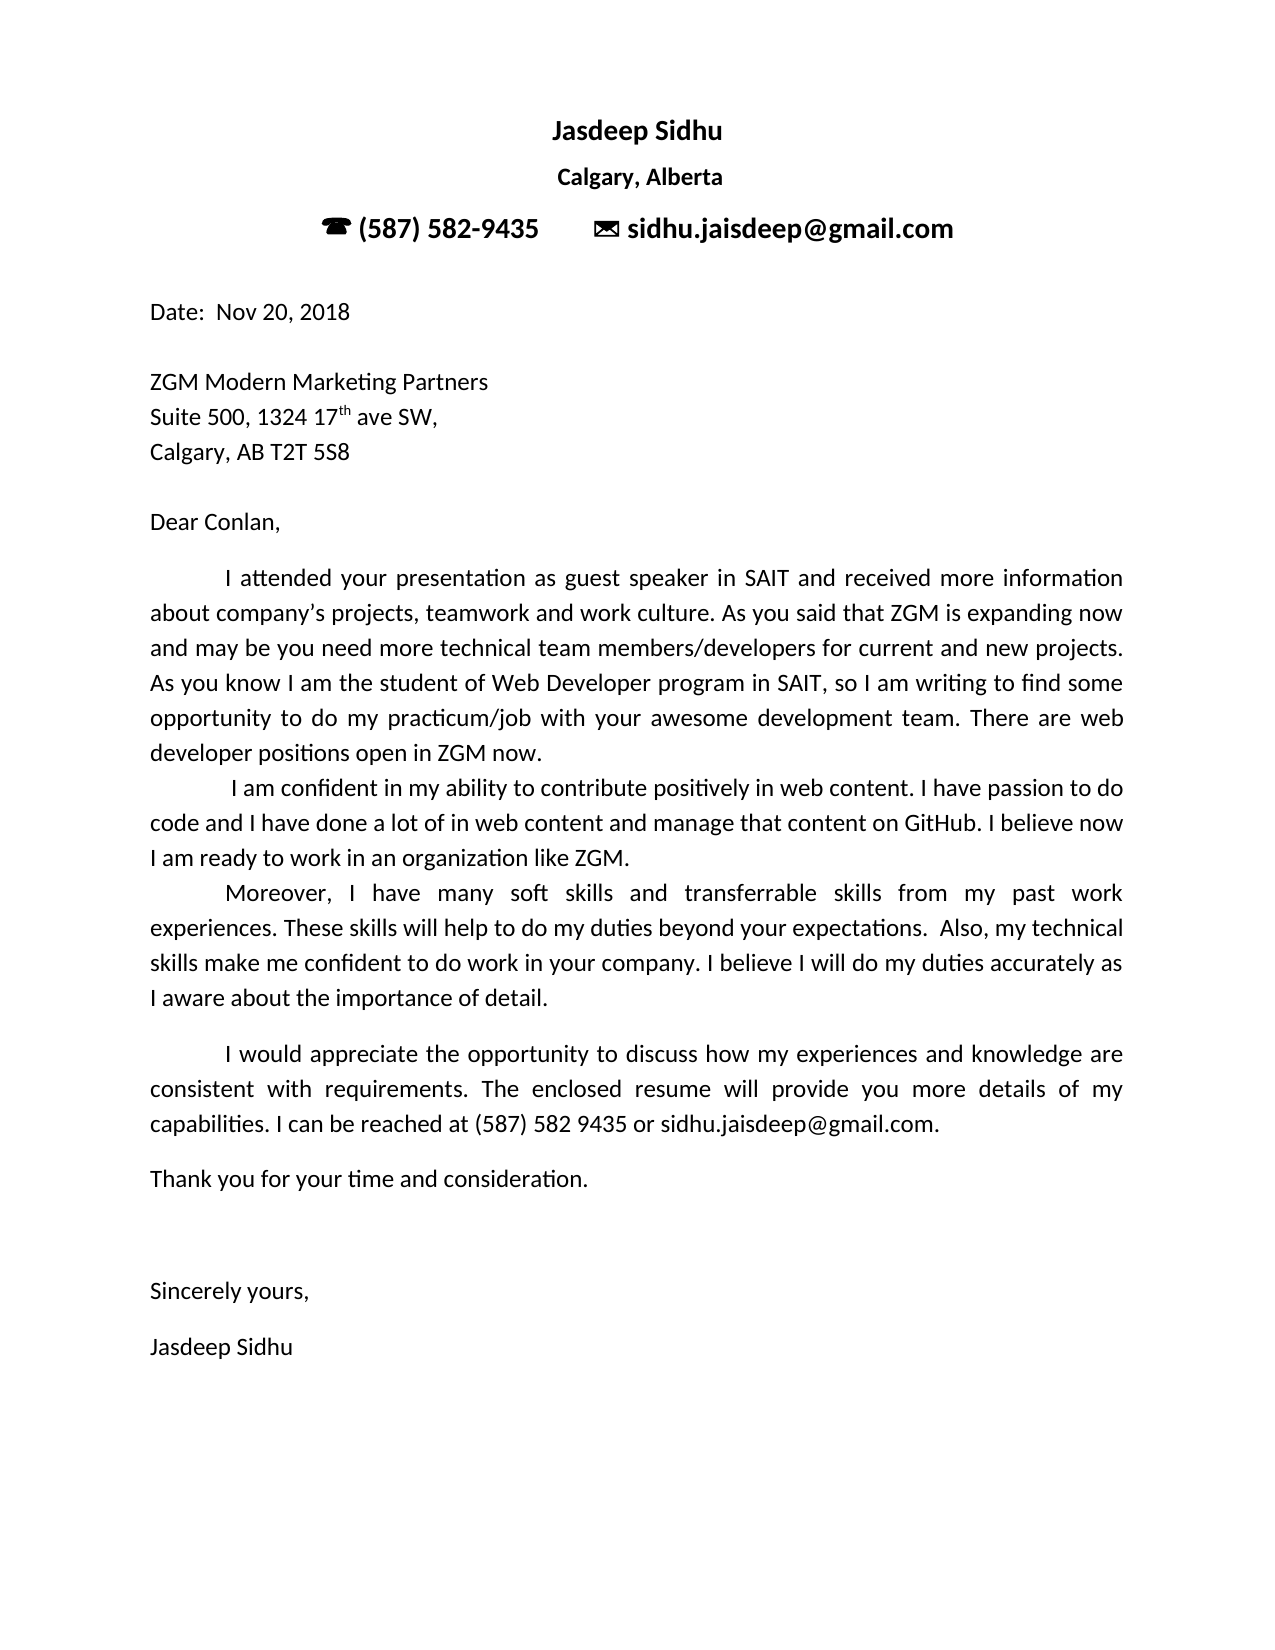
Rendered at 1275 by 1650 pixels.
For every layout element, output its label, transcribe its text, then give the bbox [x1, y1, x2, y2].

text Moreover, I have many soft skills and transferrable skills from my past work experiences. These skills will help to do my duties beyond your expectations. Also, my technical skills make me confident to do work in your company. I believe I will do my duties accurately as I aware about the importance of detail. [150, 877, 1125, 1012]
text Dear Conlan, [150, 506, 1125, 537]
text Calgary, Alberta [150, 161, 1125, 191]
text Date: Nov 20, 2018 [150, 296, 1125, 327]
title Jasdeep Sidhu [150, 112, 1125, 148]
text Thank you for your time and consideration. [150, 1164, 1125, 1194]
text I would appreciate the opportunity to discuss how my experiences and knowledge are consistent with requirements. The enclosed resume will provide you more details of my capabilities. I can be reached at (587) 582 9435 or sidhu.jaisdeep@gmail.com. [150, 1038, 1125, 1138]
text (587) 582-9435 sidhu.jaisdeep@gmail.com [150, 210, 1125, 246]
text ZGM Modern Marketing Partners [150, 366, 1125, 397]
text Suite 500, 1324 17th ave SW, [150, 401, 1125, 432]
text Jasdeep Sidhu [150, 1331, 1125, 1362]
text Calgary, AB T2T 5S8 [150, 436, 1125, 467]
text I am confident in my ability to contribute positively in web content. I have passion to do code and I have done a lot of in web content and manage that content on GitHub. I believe now I am ready to work in an organization like ZGM. [150, 772, 1125, 872]
text Sincerely yours, [150, 1275, 1125, 1306]
text I attended your presentation as guest speaker in SAIT and received more information about company’s projects, teamwork and work culture. As you said that ZGM is expanding now and may be you need more technical team members/developers for current and new projects. As you know I am the student of Web Developer program in SAIT, so I am writing to find some opportunity to do my practicum/job with your awesome development team. There are web developer positions open in ZGM now. [150, 562, 1125, 767]
